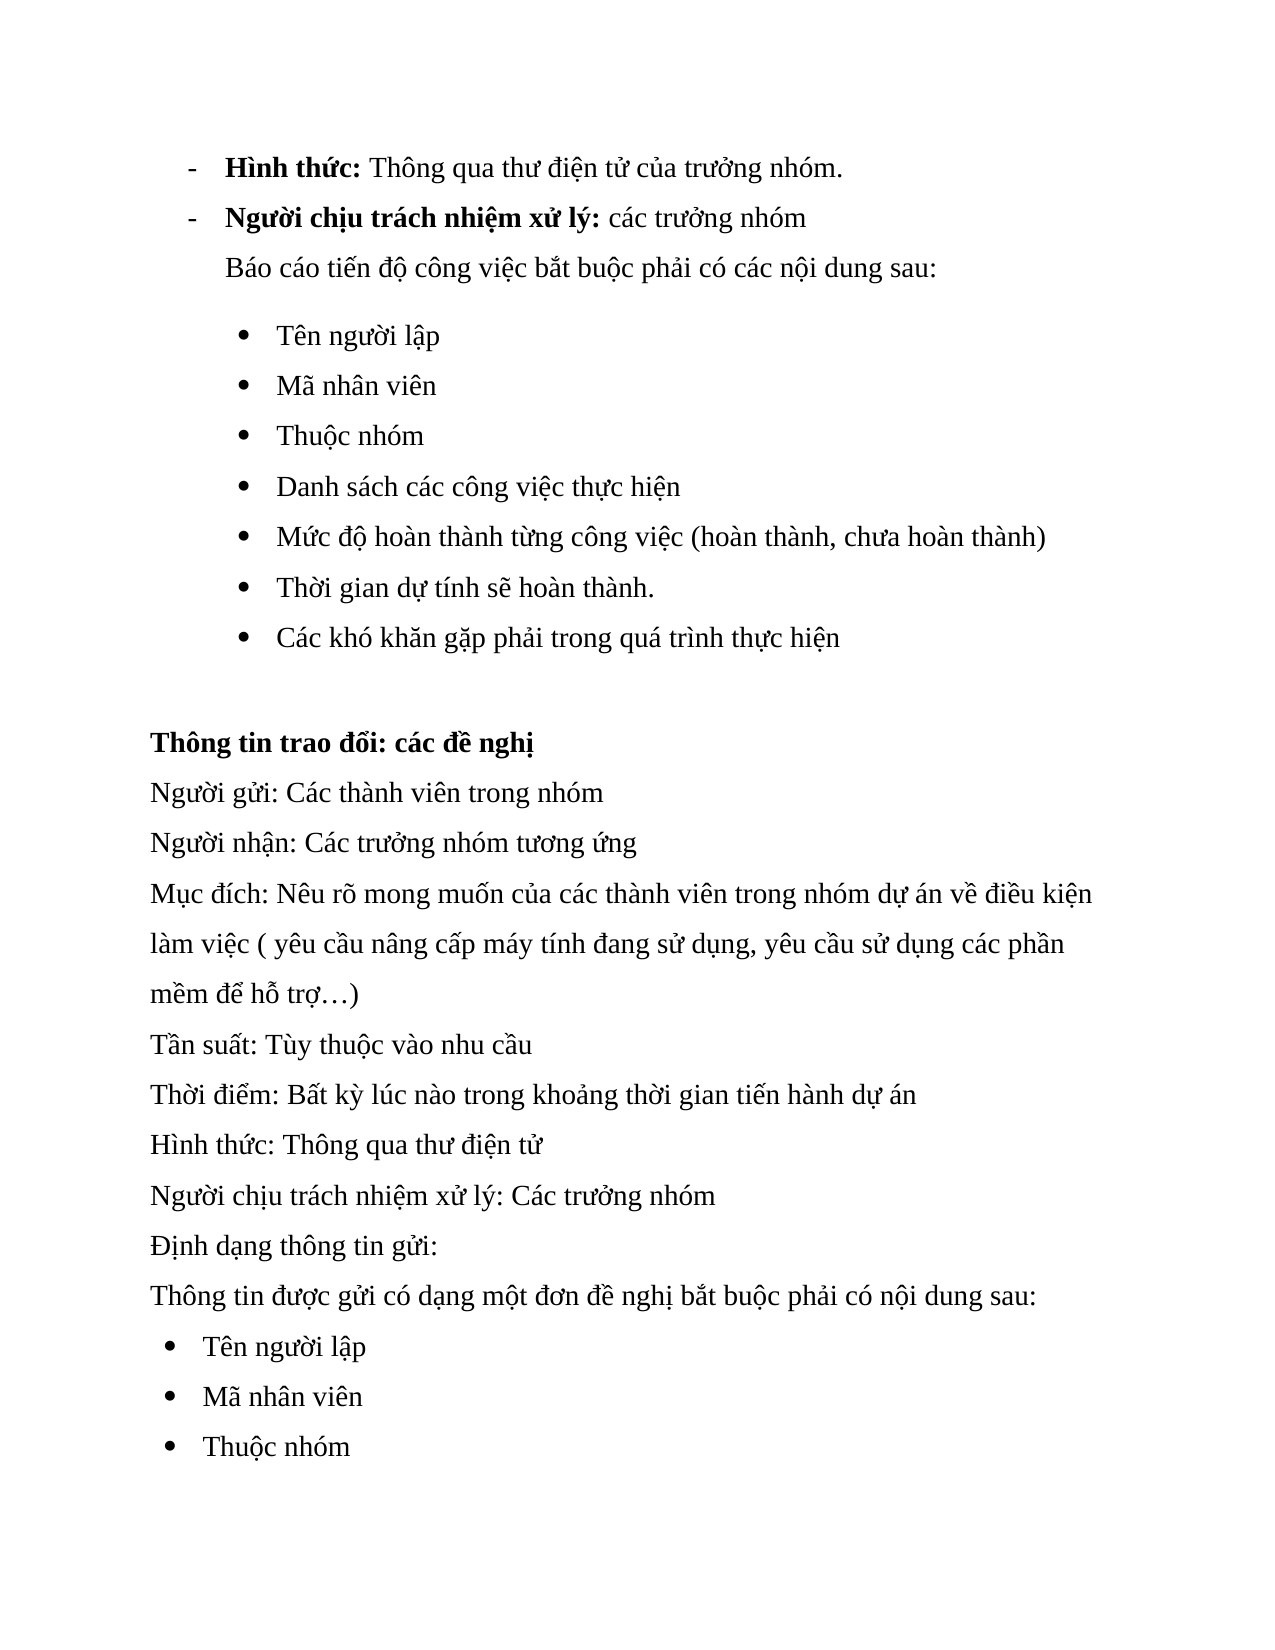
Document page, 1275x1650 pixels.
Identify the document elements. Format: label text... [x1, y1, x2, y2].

list Hình thức: Thông qua thư điện tử của trưởng nhóm. [187, 150, 1125, 183]
list Tên người lập [238, 318, 1125, 351]
text Người chịu trách nhiệm xử lý: Các trưởng nhóm Định dạng thông tin gửi: [150, 1178, 739, 1262]
list Thuộc nhóm [238, 418, 1125, 452]
text Hình thức: Thông qua thư điện tử [150, 1127, 1125, 1161]
text Mục đích: Nêu rõ mong muốn của các thành viên trong nhóm dự án về điều kiện làm việc ( yêu cầu nâng cấp máy tính đang sử dụng, yêu cầu sử dụng các phần mềm để hỗ trợ…) [150, 876, 1125, 1010]
list Danh sách các công việc thực hiện [238, 469, 1125, 502]
text Tần suất: Tùy thuộc vào nhu cầu [150, 1027, 1125, 1060]
text Thời điểm: Bất kỳ lúc nào trong khoảng thời gian tiến hành dự án [150, 1077, 1125, 1111]
subtitle Thông tin trao đổi: các đề nghị [150, 725, 1125, 758]
list Các khó khăn gặp phải trong quá trình thực hiện [238, 620, 1125, 654]
text Người gửi: Các thành viên trong nhóm [150, 775, 1125, 809]
list Thuộc nhóm [165, 1429, 1125, 1463]
list Báo cáo tiến độ công việc bắt buộc phải có các nội dung sau: [225, 251, 1125, 284]
list Người chịu trách nhiệm xử lý: các trưởng nhóm [187, 200, 1125, 234]
list Mã nhân viên [165, 1379, 1125, 1413]
list Tên người lập [165, 1329, 1125, 1362]
text Thông tin được gửi có dạng một đơn đề nghị bắt buộc phải có nội dung sau: [150, 1278, 1125, 1312]
list Mã nhân viên [238, 368, 1125, 402]
list Mức độ hoàn thành từng công việc (hoàn thành, chưa hoàn thành) [238, 519, 1125, 553]
list Thời gian dự tính sẽ hoàn thành. [238, 570, 1125, 603]
text Người nhận: Các trưởng nhóm tương ứng [150, 826, 1125, 859]
